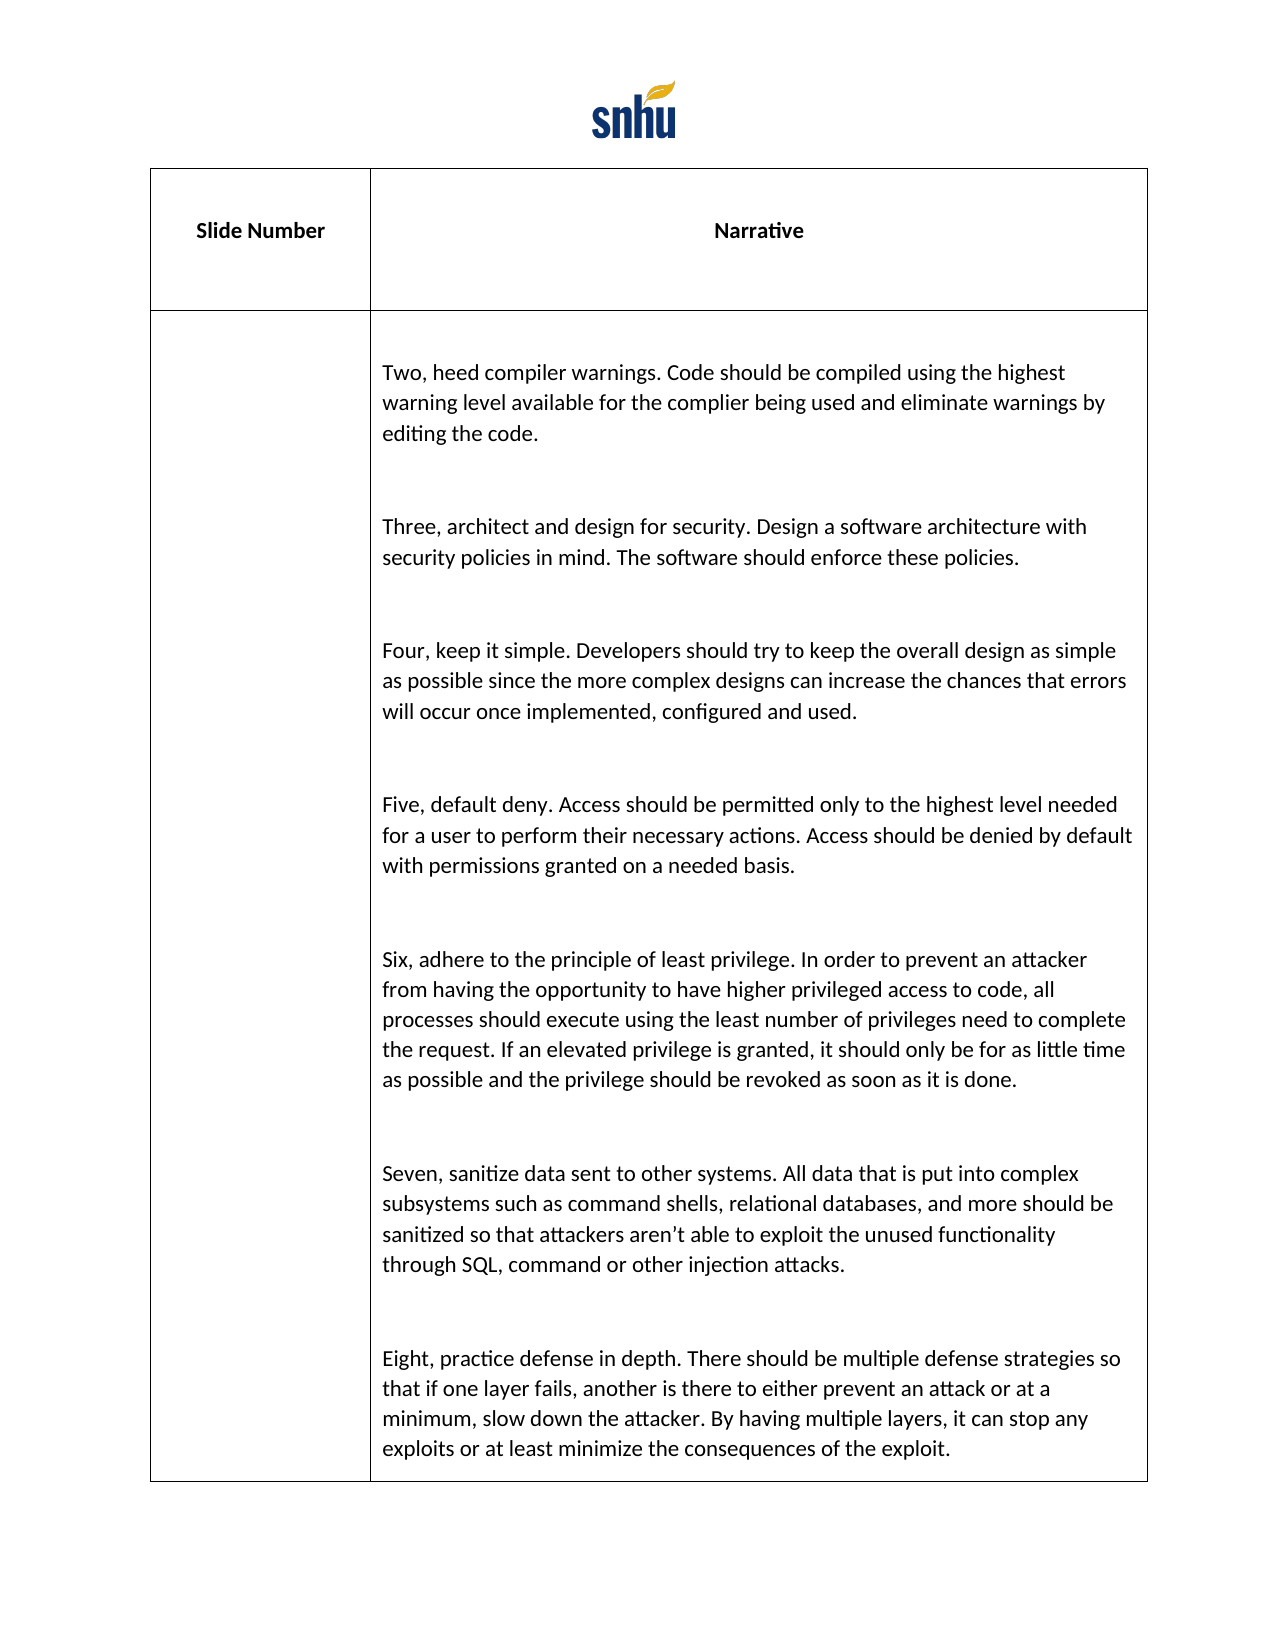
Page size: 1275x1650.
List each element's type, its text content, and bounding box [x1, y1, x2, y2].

picture [573, 75, 702, 147]
table_header Slide Number [151, 169, 370, 310]
table_cell 4 [151, 311, 370, 1481]
table_header Narrative [371, 169, 1147, 310]
